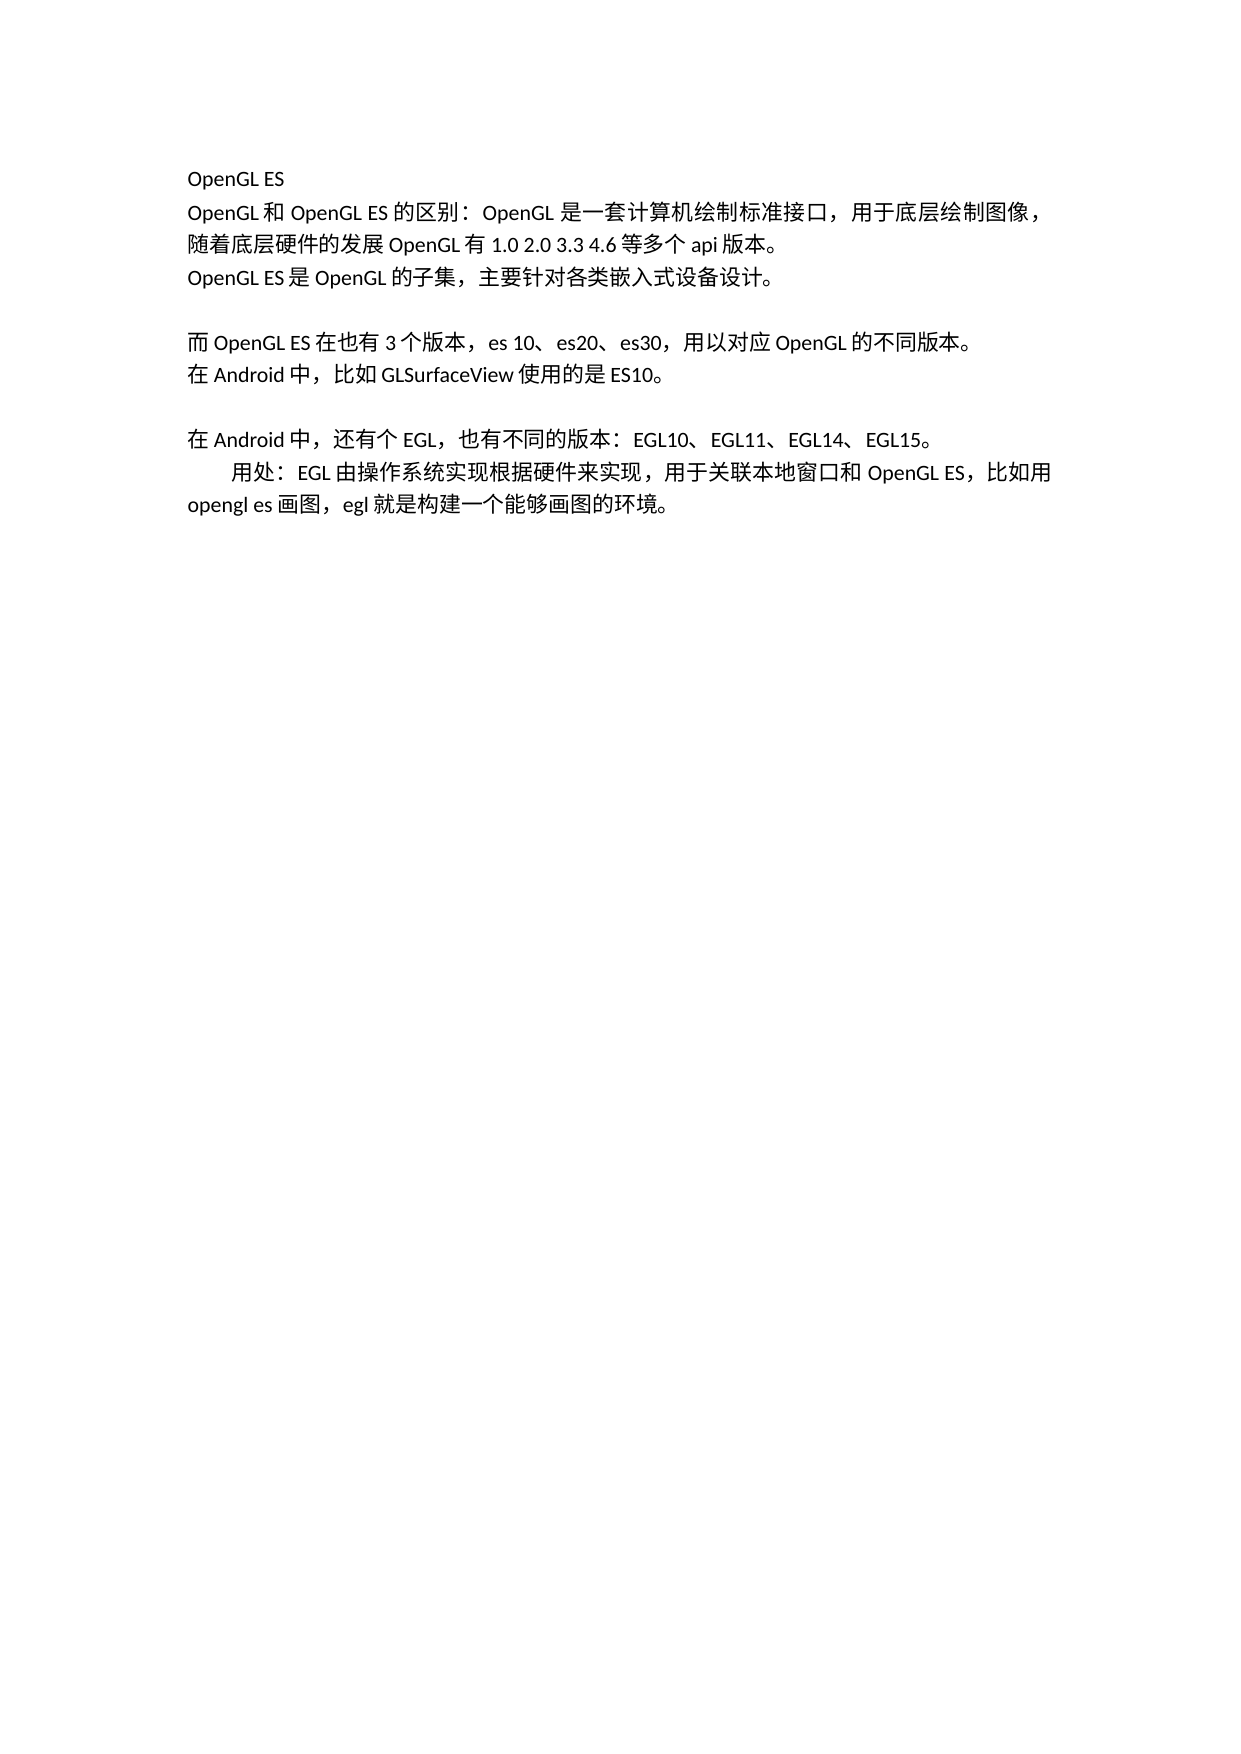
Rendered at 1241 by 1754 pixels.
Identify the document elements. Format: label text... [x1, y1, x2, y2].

text OpenGL和OpenGL ES的区别：OpenGL 是一套计算机绘制标准接口，用于底层绘制图像，随着底层硬件的发展OpenGL有1.0 2.0 3.3 4.6等多个api版本。 [187, 194, 1053, 259]
text 在Android中，还有个EGL，也有不同的版本：EGL10、EGL11、EGL14、EGL15。 [187, 422, 1053, 454]
text OpenGL ES是OpenGL的子集，主要针对各类嵌入式设备设计。 [187, 259, 1053, 292]
text 用处：EGL由操作系统实现根据硬件来实现，用于关联本地窗口和OpenGL ES，比如用opengl es画图，egl就是构建一个能够画图的环境。 [187, 454, 1053, 519]
text 而OpenGL ES在也有3个版本，es 10、es20、es30，用以对应OpenGL的不同版本。 [187, 324, 1053, 357]
text 在Android中，比如GLSurfaceView使用的是ES10。 [187, 357, 1053, 389]
text OpenGL ES [187, 162, 1053, 194]
